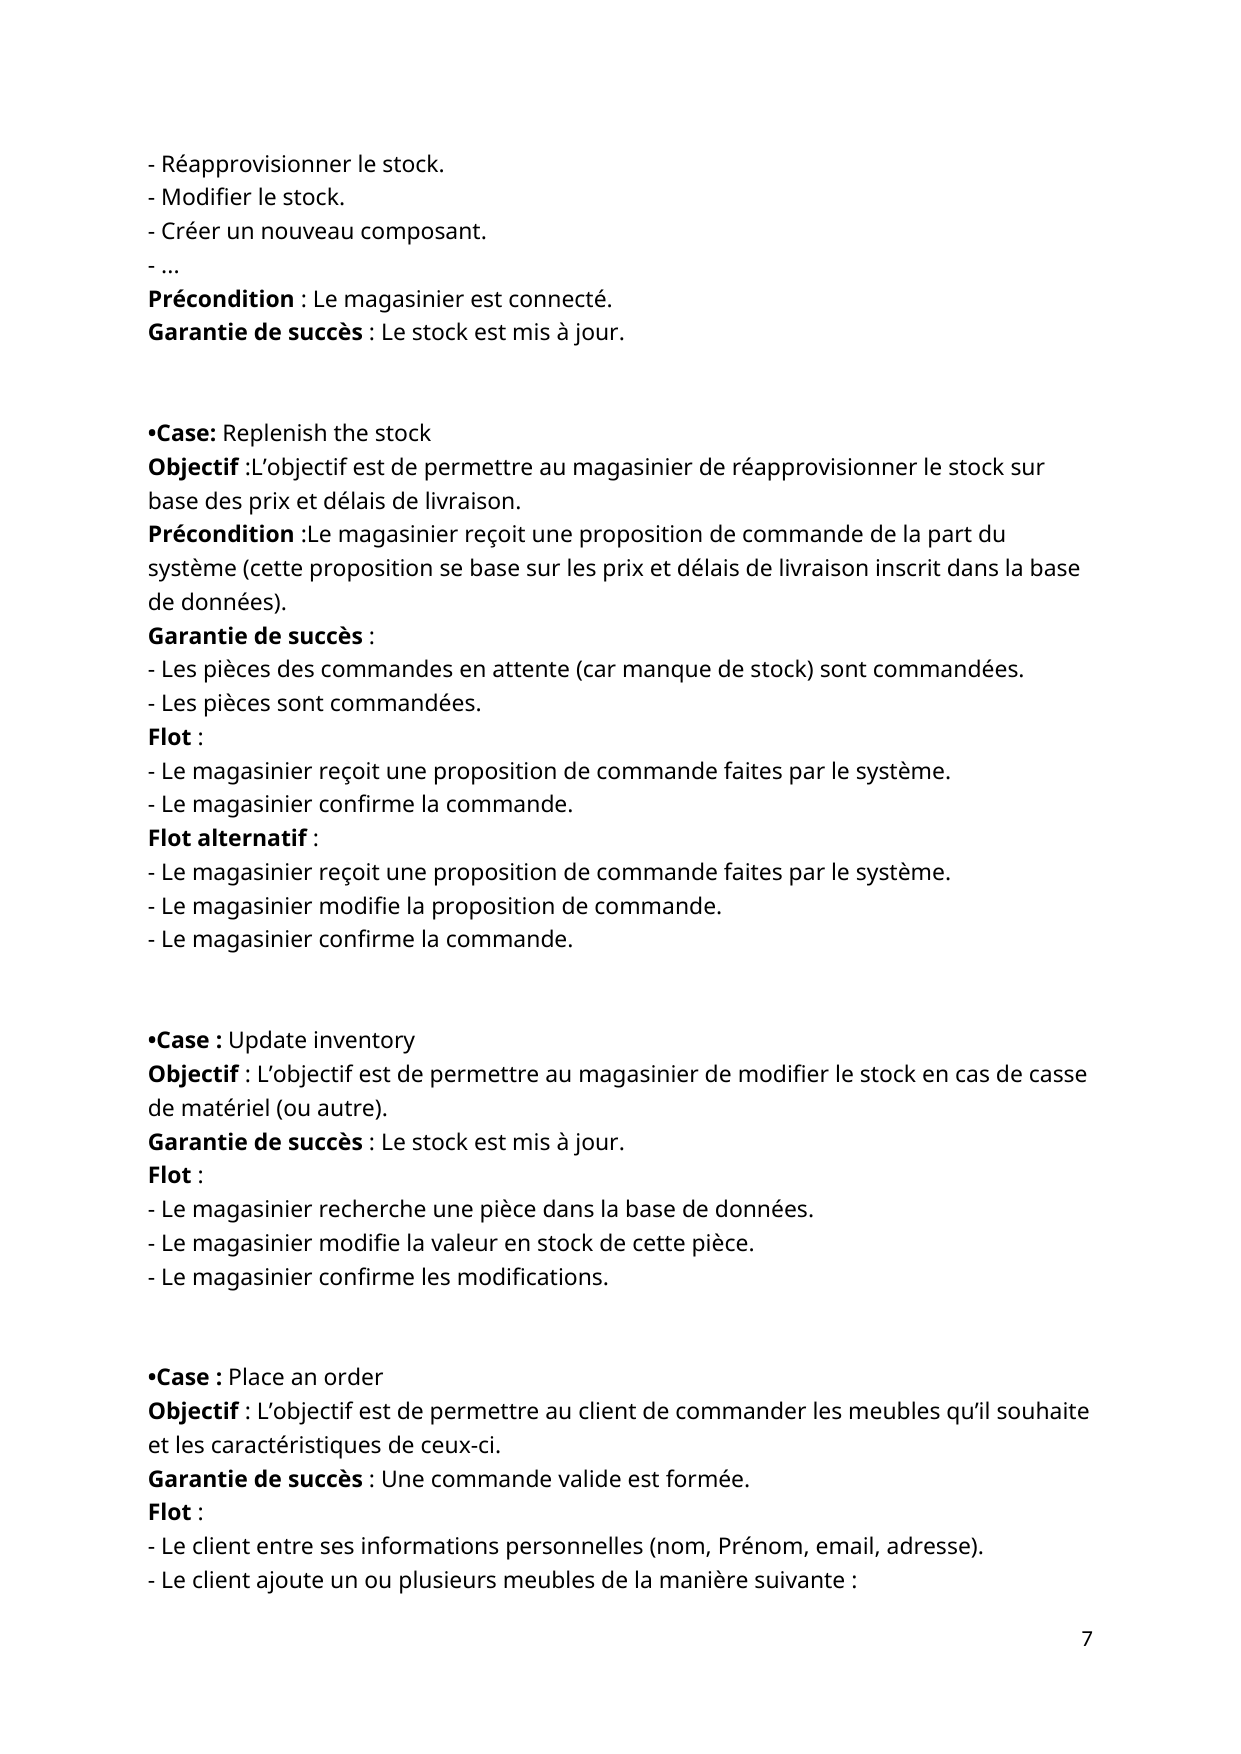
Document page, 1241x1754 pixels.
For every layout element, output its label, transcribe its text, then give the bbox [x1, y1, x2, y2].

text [148, 148, 1093, 348]
text •Case: Replenish the stock Objectif :L’objectif est de permettre au magasinier de réapprovisionner le stock sur base des prix et délais de livraison. Précondition :Le magasinier reçoit une proposition de commande de la part du système (cette proposition se base sur les prix et délais de livraison inscrit dans la base de données). Garantie de succès : - Les pièces des commandes en attente (car manque de stock) sont commandées. - Les pièces sont commandées. Flot : - Le magasinier reçoit une proposition de commande faites par le système. - Le magasinier confirme la commande. Flot alternatif : - Le magasinier reçoit une proposition de commande faites par le système. - Le magasinier modifie la proposition de commande. - Le magasinier confirme la commande. [148, 417, 1093, 955]
text •Case : Place an order Objectif : L’objectif est de permettre au client de commander les meubles qu’il souhaite et les caractéristiques de ceux-ci. Garantie de succès : Une commande valide est formée. Flot : - Le client entre ses informations personnelles (nom, Prénom, email, adresse). - Le client ajoute un ou plusieurs meubles de la manière suivante : [148, 1361, 1093, 1595]
text •Case : Update inventory Objectif : L’objectif est de permettre au magasinier de modifier le stock en cas de casse de matériel (ou autre). Garantie de succès : Le stock est mis à jour. Flot : - Le magasinier recherche une pièce dans la base de données. - Le magasinier modifie la valeur en stock de cette pièce. - Le magasinier confirme les modifications. [148, 1024, 1093, 1292]
